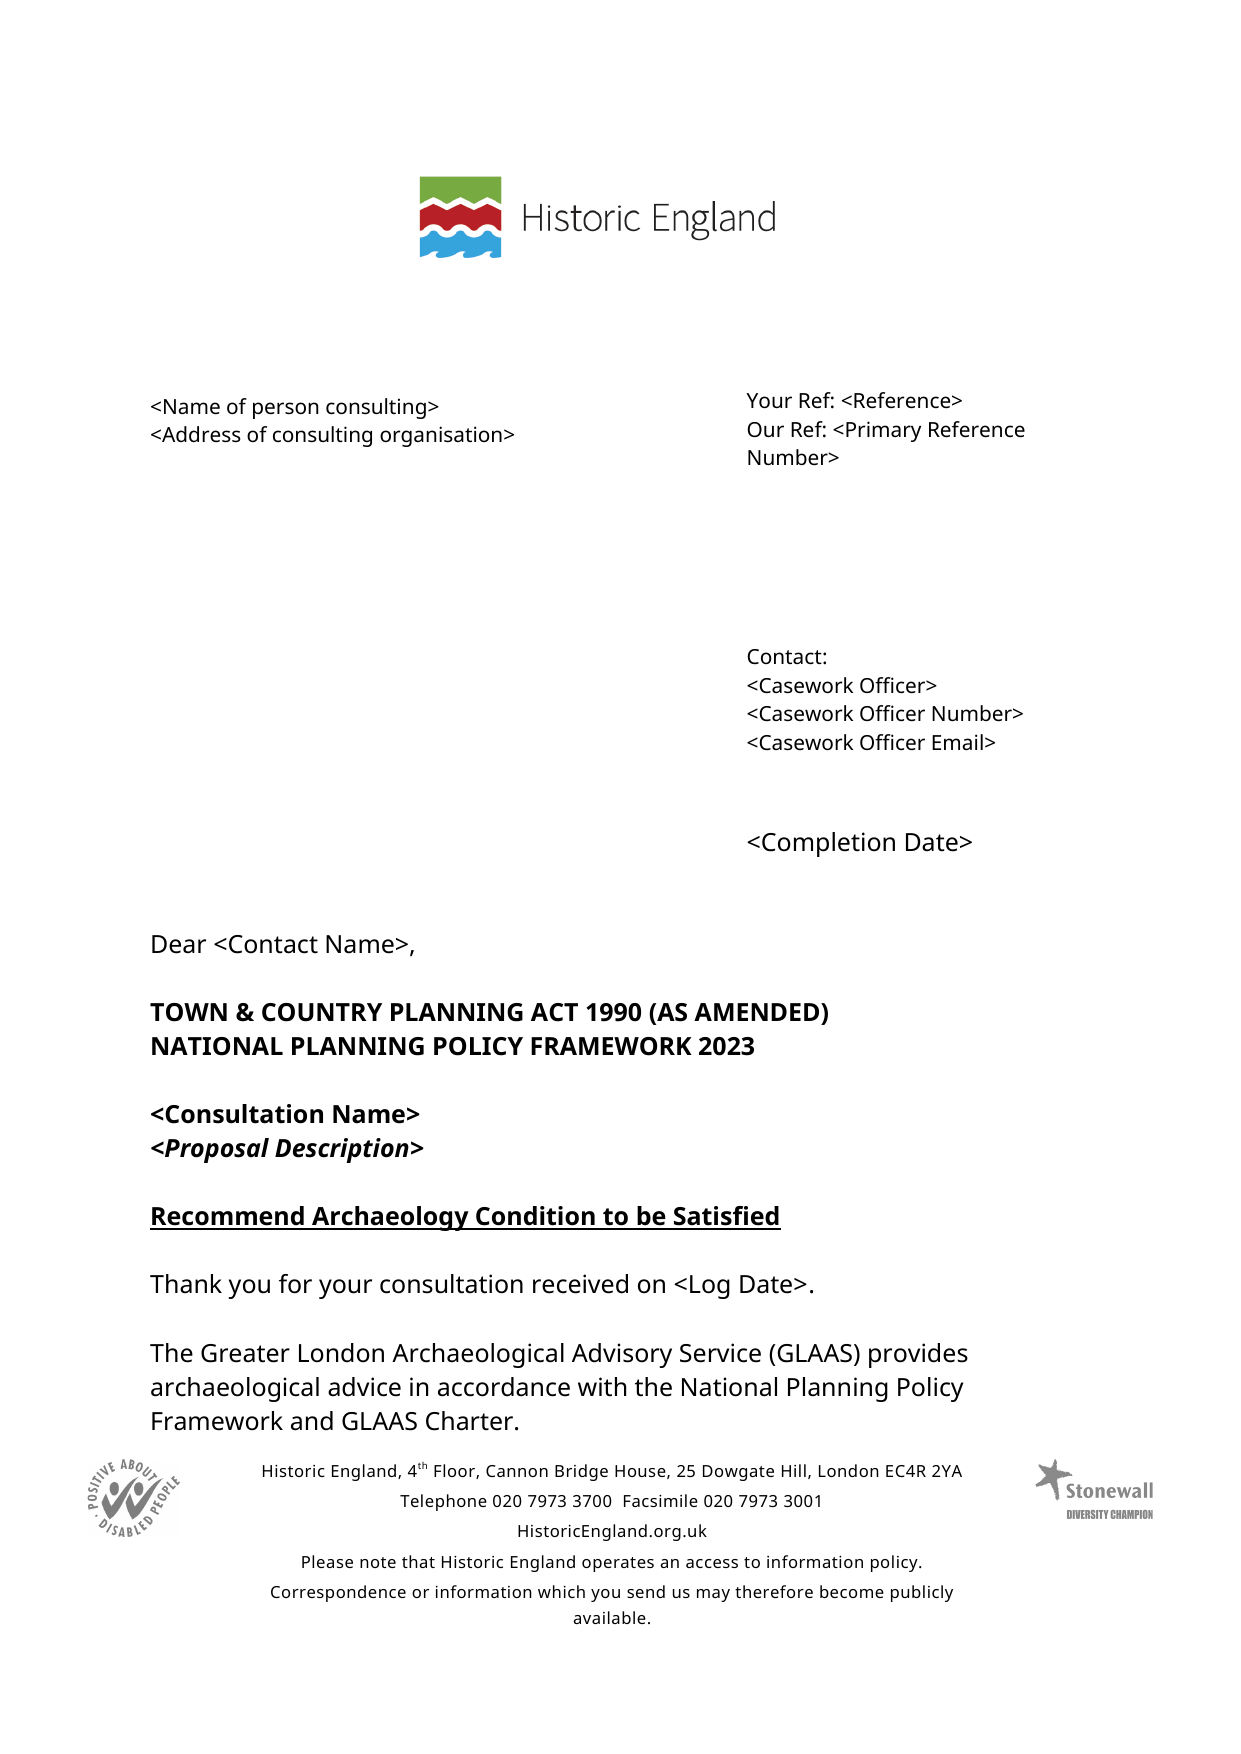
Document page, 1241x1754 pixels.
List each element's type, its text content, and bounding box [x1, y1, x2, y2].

text Thank you for your consultation received on <Log Date>. [150, 1267, 1090, 1301]
text Recommend Archaeology Condition to be Satisfied [150, 1199, 1090, 1233]
text Dear <Contact Name>, [150, 926, 1090, 961]
picture [1035, 1459, 1153, 1519]
text <Casework Officer Number> [746, 699, 1090, 728]
text <Name of person consulting> [150, 392, 671, 421]
text <Completion Date> [746, 824, 1090, 858]
text <Casework Officer Email> [746, 728, 1090, 756]
table_header [139, 150, 1074, 290]
text Contact: [746, 642, 1090, 671]
text NATIONAL PLANNING POLICY FRAMEWORK 2023 [150, 1029, 1090, 1063]
text TOWN & COUNTRY PLANNING ACT 1990 (AS AMENDED) [150, 994, 1090, 1029]
picture [383, 150, 811, 285]
text <Address of consulting organisation> [150, 421, 671, 449]
text Our Ref: <Primary Reference Number> [746, 415, 1090, 472]
text Your Ref: <Reference> [746, 386, 1090, 415]
text <Consultation Name> [150, 1097, 1090, 1131]
text <Proposal Description> [150, 1131, 1090, 1165]
picture [87, 1459, 180, 1537]
text <Casework Officer> [746, 671, 1090, 699]
